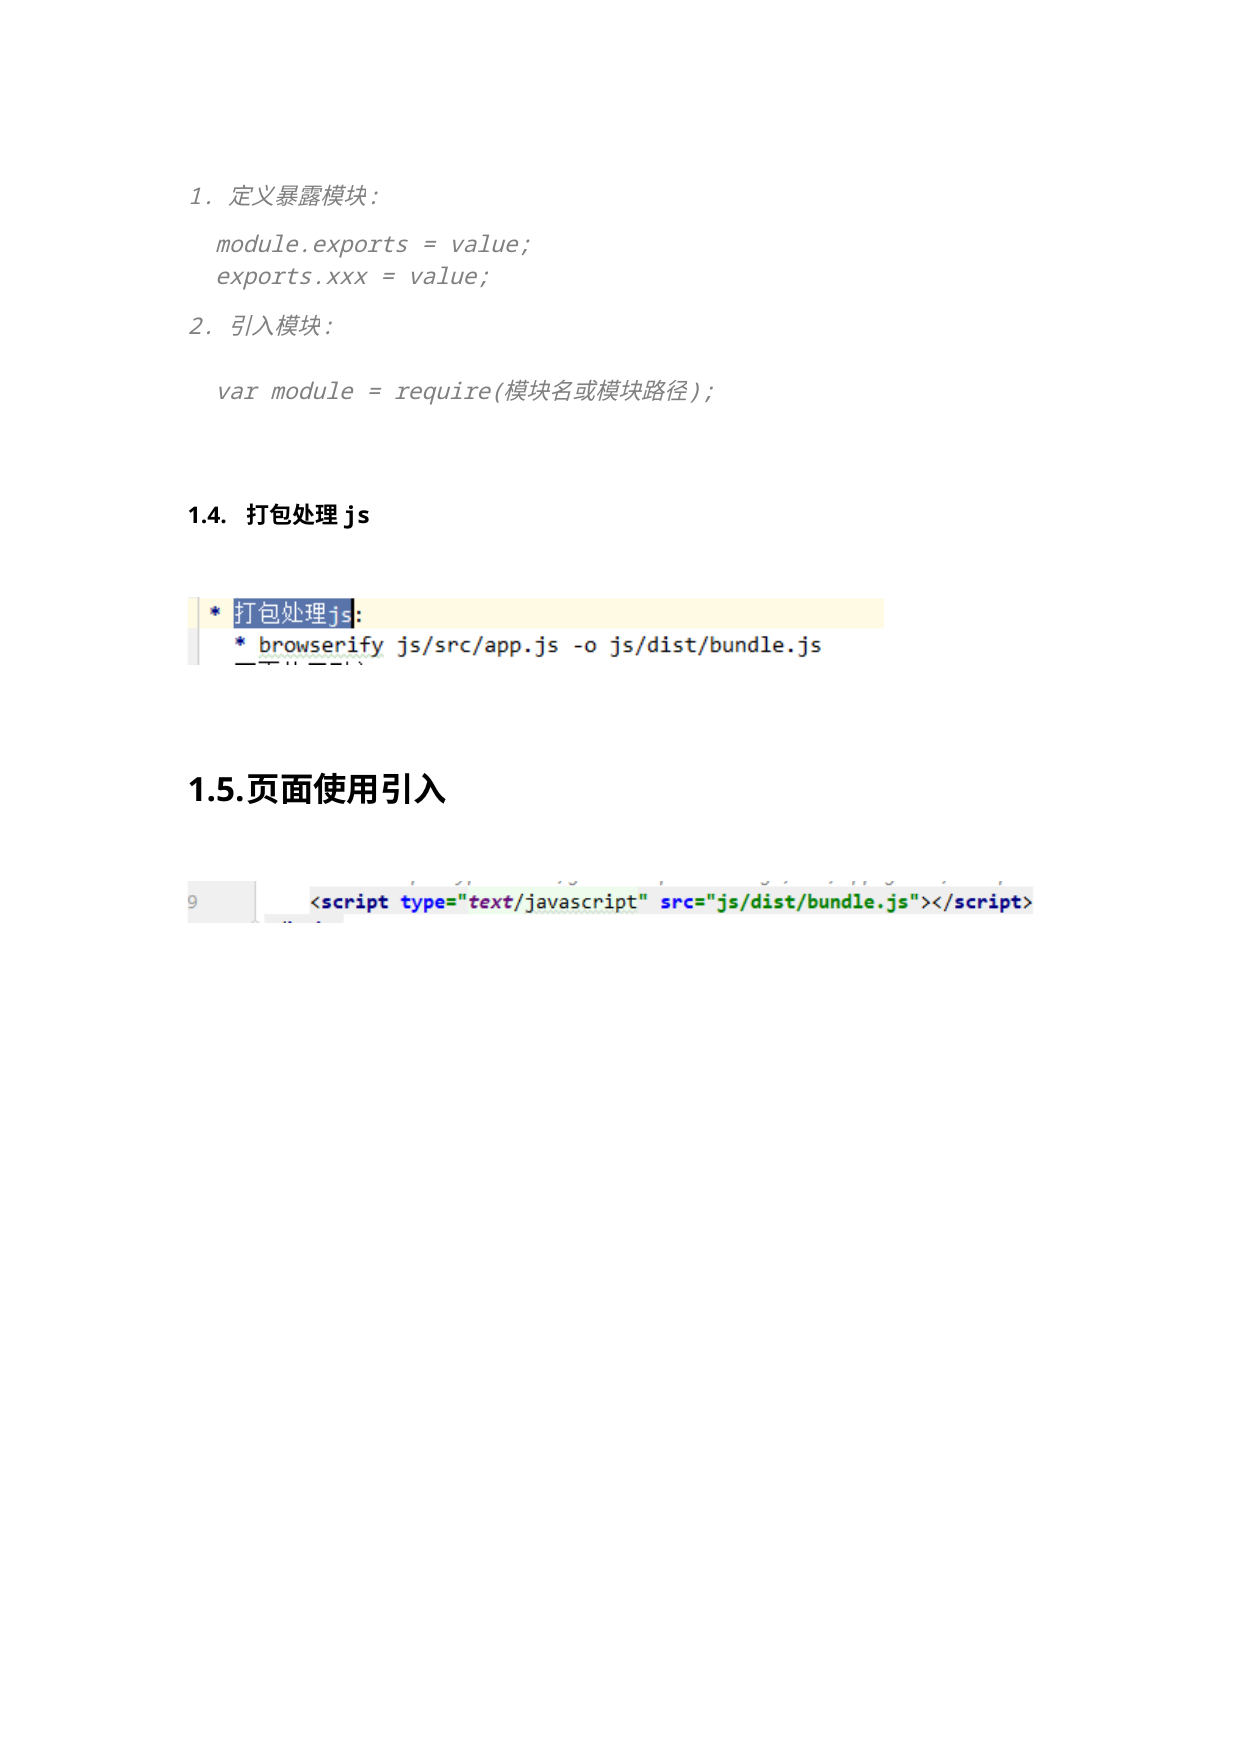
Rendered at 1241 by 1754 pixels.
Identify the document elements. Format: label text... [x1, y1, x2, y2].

subtitle 页面使用引入 [187, 755, 1053, 820]
picture [187, 597, 885, 665]
subtitle 打包处理js [187, 482, 1053, 547]
picture [187, 881, 1053, 923]
text 1. 定义暴露模块: module.exports = value; exports.xxx = value; 2. 引入模块: var module = require(模块名或模块路径); [187, 162, 1053, 422]
